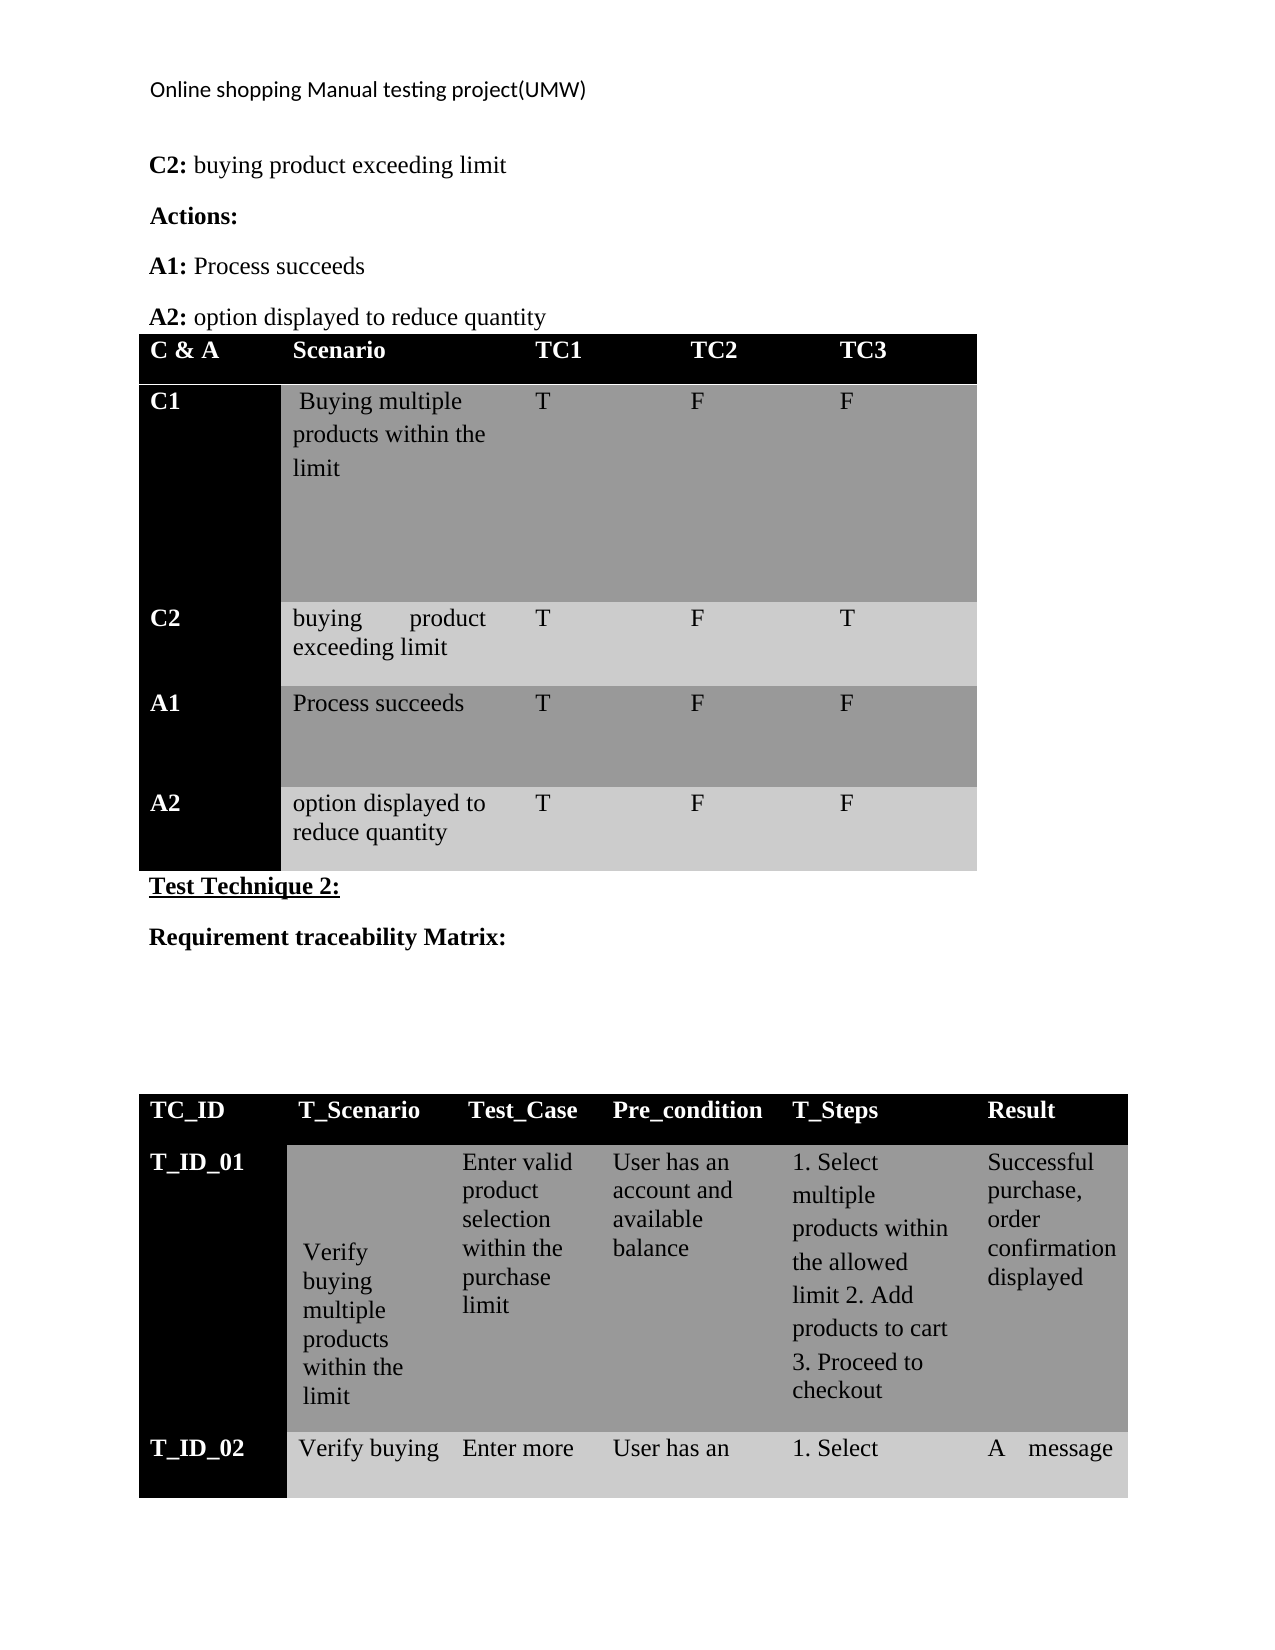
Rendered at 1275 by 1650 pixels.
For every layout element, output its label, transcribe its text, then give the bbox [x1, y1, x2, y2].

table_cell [287, 1432, 451, 1498]
table_cell Verify buying multiple products within the limit [287, 1145, 451, 1432]
table_cell T_ID_01 [139, 1145, 287, 1432]
table_header T_Scenario [287, 1094, 451, 1145]
table_cell A2 [139, 787, 281, 871]
table_cell A1 [139, 686, 281, 787]
table_header Test_Case [451, 1094, 602, 1145]
text A2: option displayed to reduce quantity [148, 302, 1106, 330]
table_cell T [524, 385, 679, 602]
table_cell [602, 1432, 781, 1498]
table_header Result [976, 1094, 1128, 1145]
table_cell F [828, 787, 977, 871]
table_cell 1. Select multiple products within the allowed limit 2. Add products to cart 3. Proceed to checkout [781, 1145, 976, 1432]
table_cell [976, 1432, 1128, 1498]
table_header TC1 [524, 334, 679, 384]
table_cell T [524, 686, 679, 787]
table_header TC3 [828, 334, 977, 384]
table_cell F [679, 686, 828, 787]
table_header TC_ID [139, 1094, 287, 1145]
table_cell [451, 1432, 602, 1498]
table_cell F [679, 385, 828, 602]
table_header T_Steps [781, 1094, 976, 1145]
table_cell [781, 1432, 976, 1498]
table_cell Enter valid product selection within the purchase limit [451, 1145, 602, 1432]
table_cell User has an account and available balance [602, 1145, 781, 1432]
table_cell C2 [139, 602, 281, 686]
table_header C & A [139, 334, 281, 384]
table_cell T [524, 787, 679, 871]
table_header Scenario [281, 334, 524, 384]
text C2: buying product exceeding limit Actions: [148, 151, 597, 229]
table_cell T [828, 602, 977, 686]
text Test Technique 2: [148, 871, 1106, 900]
table_cell T_ID_02 [139, 1432, 287, 1498]
table_cell Process succeeds [281, 686, 524, 787]
table_header Pre_condition [602, 1094, 781, 1145]
table_cell Buying multiple products within the limit [281, 385, 524, 602]
text Requirement traceability Matrix: [148, 922, 1106, 950]
table_cell F [828, 686, 977, 787]
table_cell Successful purchase, order confirmation displayed [976, 1145, 1128, 1432]
table_cell buying product exceeding limit [281, 602, 524, 686]
table_cell F [679, 602, 828, 686]
table_cell option displayed to reduce quantity [281, 787, 524, 871]
table_cell F [828, 385, 977, 602]
table_cell C1 [139, 385, 281, 602]
table_cell T [524, 602, 679, 686]
text A1: Process succeeds [148, 251, 1106, 280]
table_cell F [679, 787, 828, 871]
table_header TC2 [679, 334, 828, 384]
